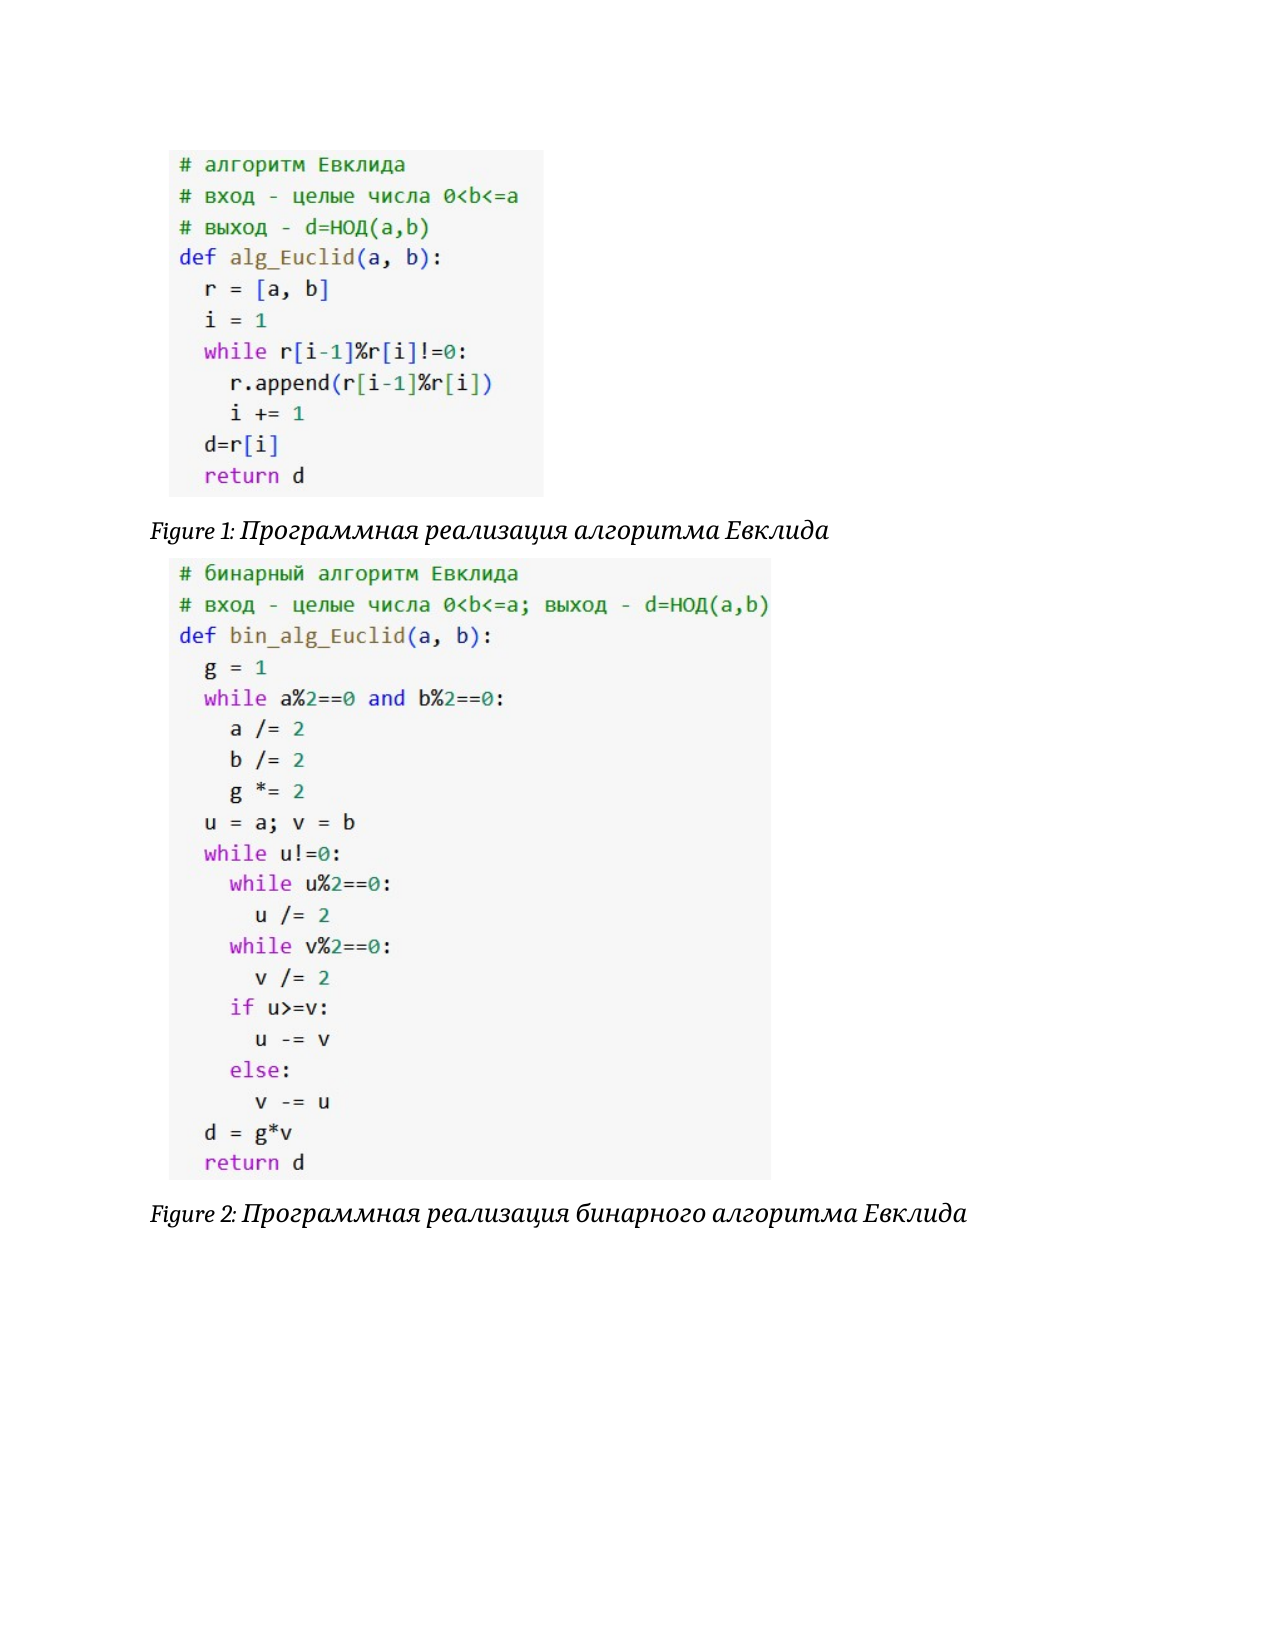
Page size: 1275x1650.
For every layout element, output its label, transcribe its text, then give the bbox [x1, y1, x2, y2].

picture [168, 150, 544, 497]
picture [168, 558, 772, 1180]
text Figure 2: Программная реализация бинарного алгоритма Евклида [150, 1200, 1125, 1229]
text Figure 1: Программная реализация алгоритма Евклида [150, 517, 1125, 546]
